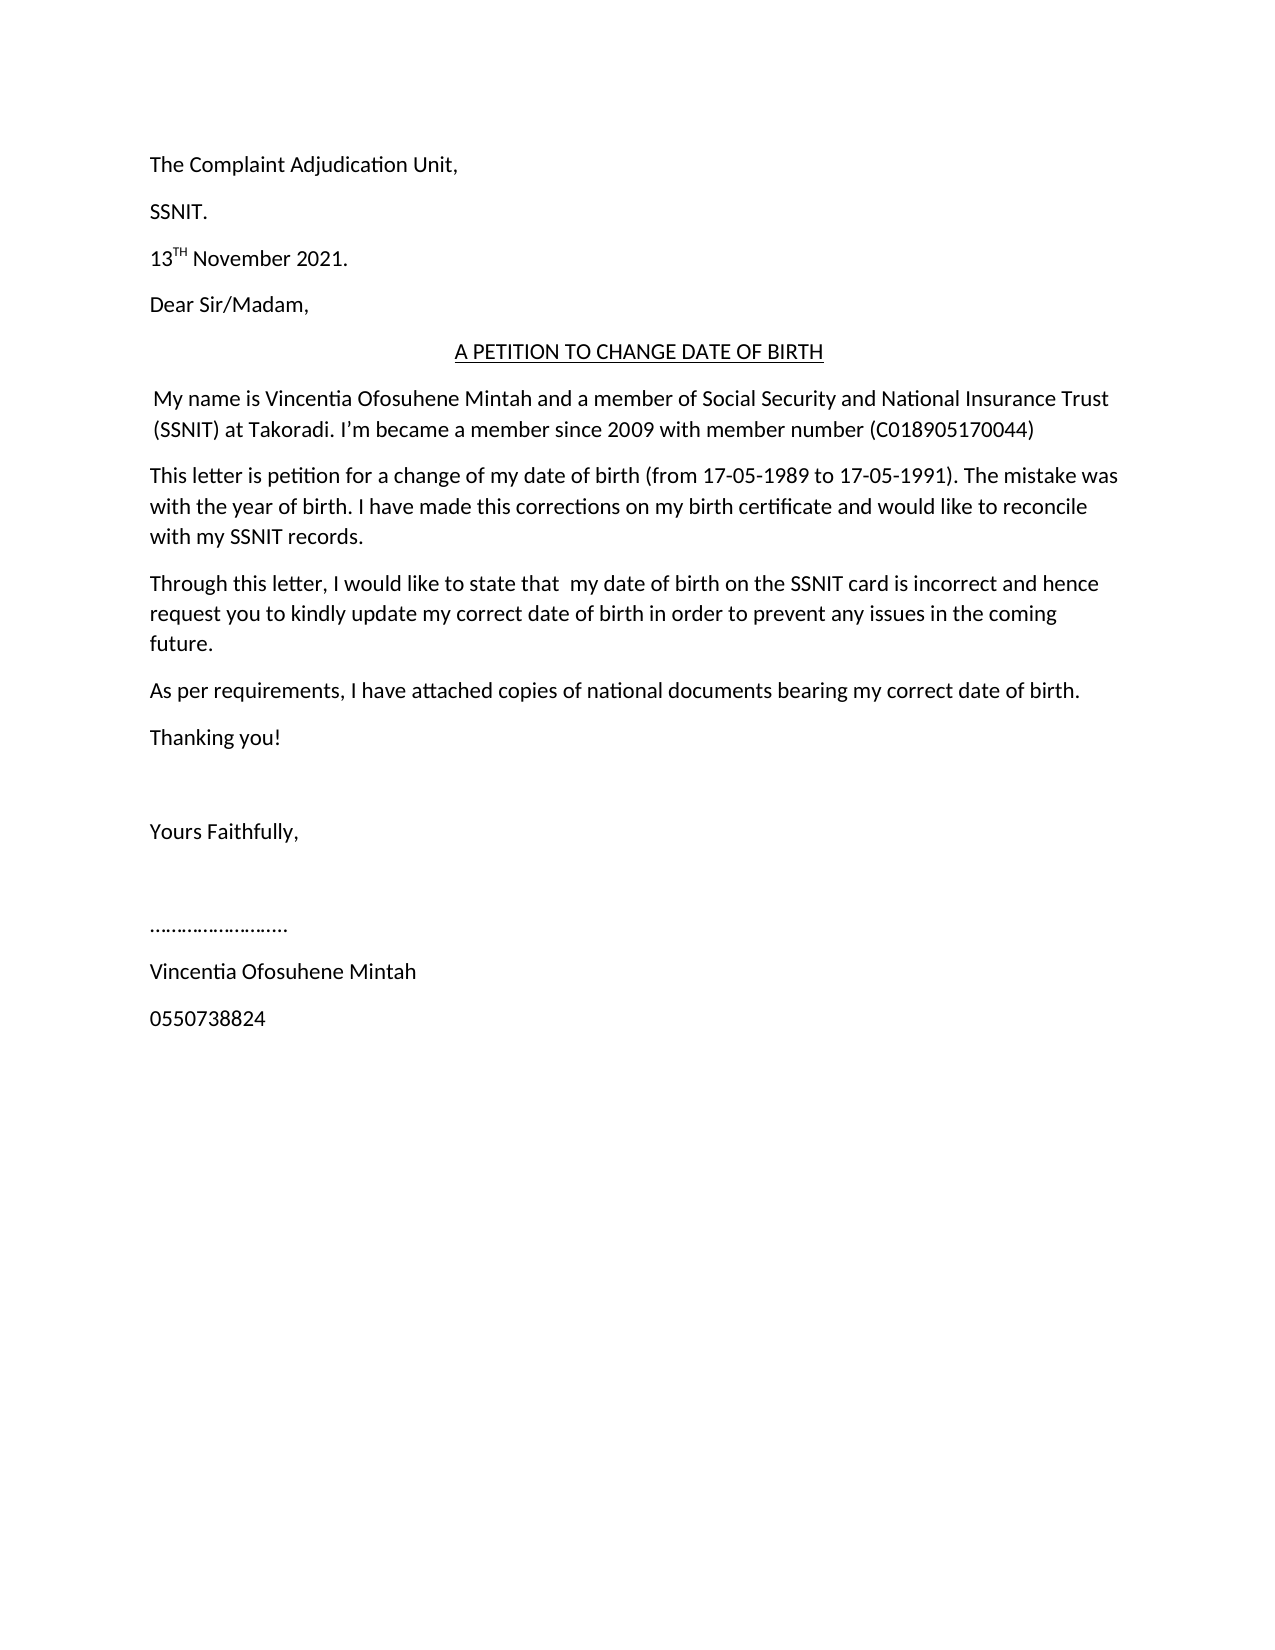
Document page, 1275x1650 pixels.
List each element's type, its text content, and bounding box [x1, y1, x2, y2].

text Dear Sir/Madam, [149, 291, 1125, 319]
text A PETITION TO CHANGE DATE OF BIRTH [153, 337, 1125, 366]
text Vincentia Ofosuhene Mintah [149, 957, 1125, 986]
text Yours Faithfully, [149, 817, 1125, 845]
text Thanking you! [149, 723, 1125, 751]
text The Complaint Adjudication Unit, [149, 150, 1125, 178]
text My name is Vincentia Ofosuhene Mintah and a member of Social Security and National Insurance Trust (SSNIT) at Takoradi. I’m became a member since 2009 with member number (C018905170044) [153, 384, 1125, 443]
text …………………….. [150, 911, 1125, 939]
text SSNIT. [149, 197, 1125, 225]
text Through this letter, I would like to state that my date of birth on the SSNIT card is incorrect and hence request you to kindly update my correct date of birth in order to prevent any issues in the coming future. [149, 569, 1125, 657]
text 13TH November 2021. [149, 244, 1125, 272]
text This letter is petition for a change of my date of birth (from 17-05-1989 to 17-05-1991). The mistake was with the year of birth. I have made this corrections on my birth certificate and would like to reconcile with my SSNIT records. [149, 462, 1125, 550]
text As per requirements, I have attached copies of national documents bearing my correct date of birth. [149, 676, 1125, 704]
text 0550738824 [149, 1004, 1125, 1032]
